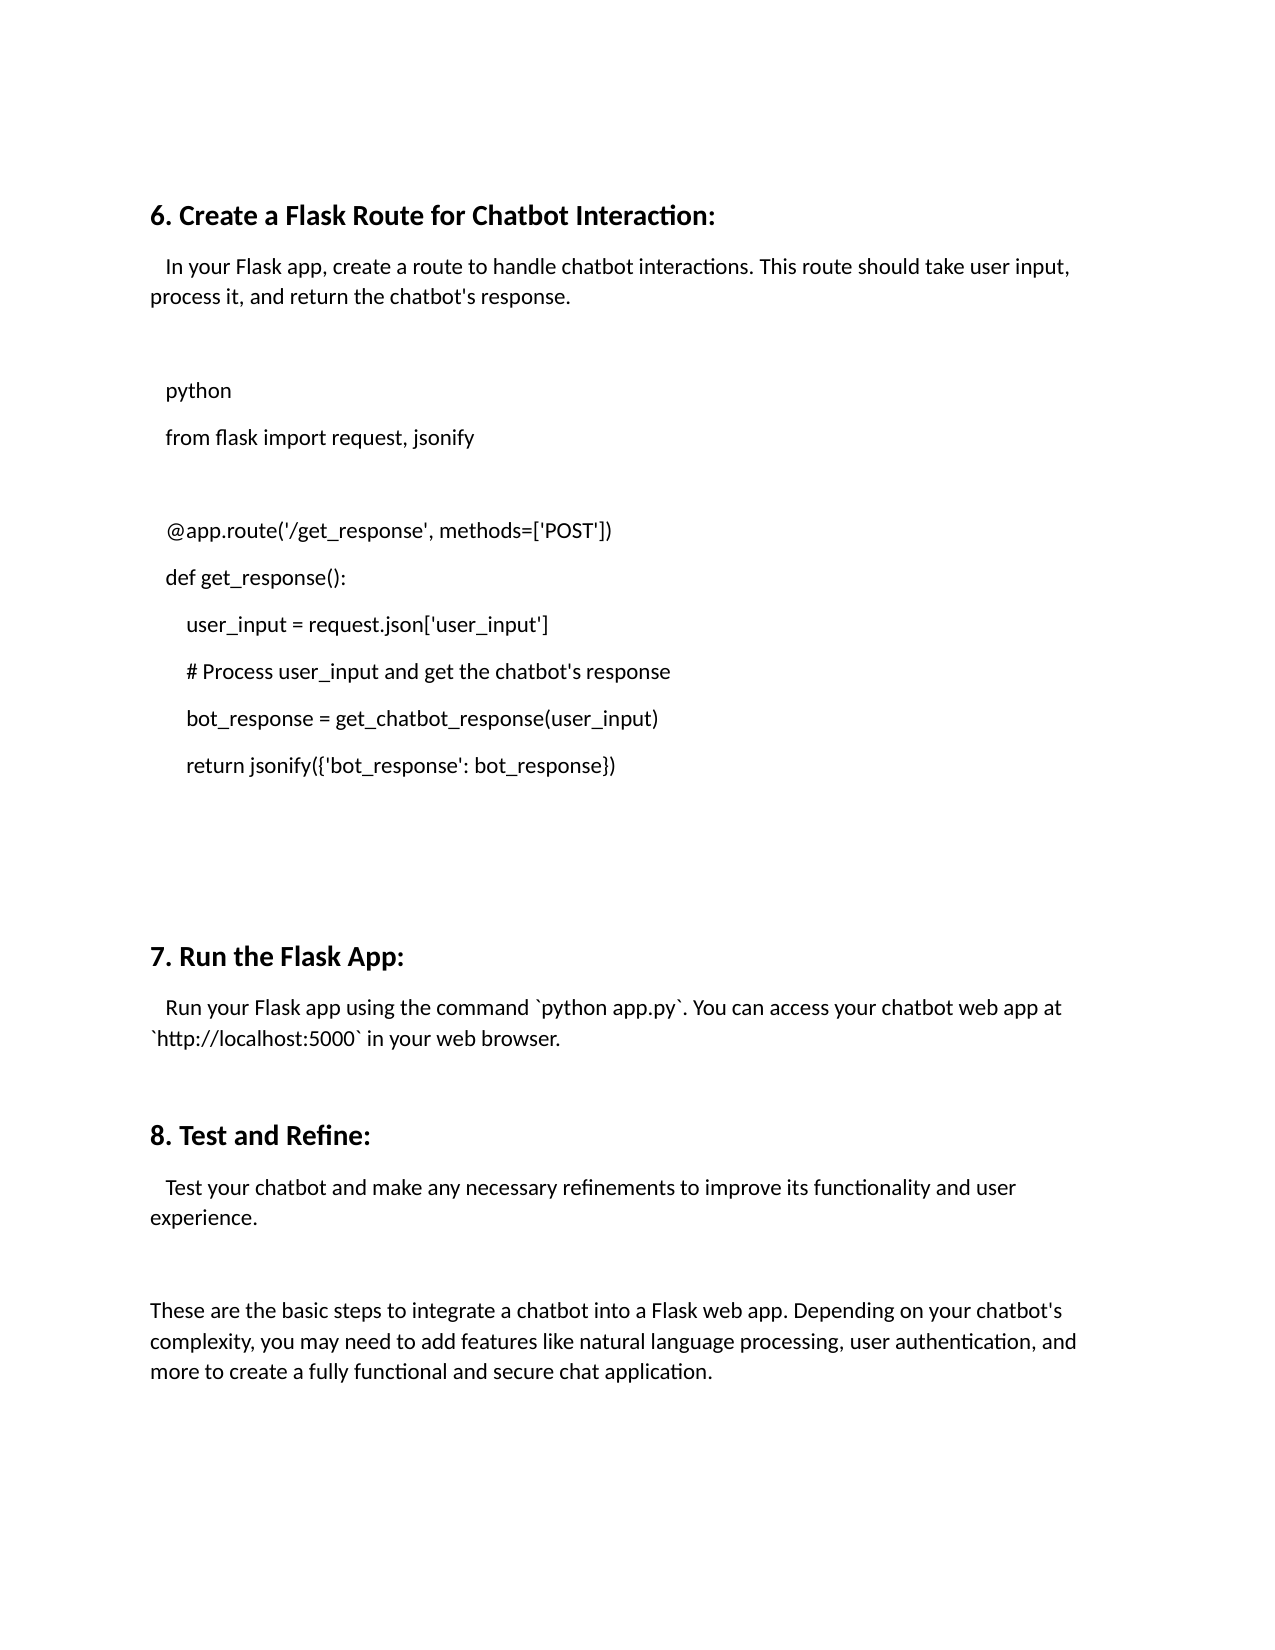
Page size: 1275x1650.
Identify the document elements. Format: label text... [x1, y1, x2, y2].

text from flask import request, jsonify [150, 423, 1125, 451]
text 6. Create a Flask Route for Chatbot Interaction: [150, 197, 1125, 232]
text @app.route('/get_response', methods=['POST']) [150, 517, 1125, 544]
text These are the basic steps to integrate a chatbot into a Flask web app. Depending on your chatbot's complexity, you may need to add features like natural language processing, user authentication, and more to create a fully functional and secure chat application. [150, 1297, 1125, 1385]
text user_input = request.json['user_input'] [150, 610, 1125, 638]
text In your Flask app, create a route to handle chatbot interactions. This route should take user input, process it, and return the chatbot's response. [150, 252, 1125, 310]
text return jsonify({'bot_response': bot_response}) [150, 751, 1125, 779]
text Test your chatbot and make any necessary refinements to improve its functionality and user experience. [150, 1173, 1125, 1231]
text 8. Test and Refine: [150, 1117, 1125, 1153]
text def get_response(): [150, 563, 1125, 591]
text # Process user_input and get the chatbot's response [150, 657, 1125, 685]
text 7. Run the Flask App: [150, 938, 1125, 974]
text Run your Flask app using the command `python app.py`. You can access your chatbot web app at `http://localhost:5000` in your web browser. [150, 993, 1125, 1052]
text python [150, 376, 1125, 404]
text bot_response = get_chatbot_response(user_input) [150, 704, 1125, 732]
